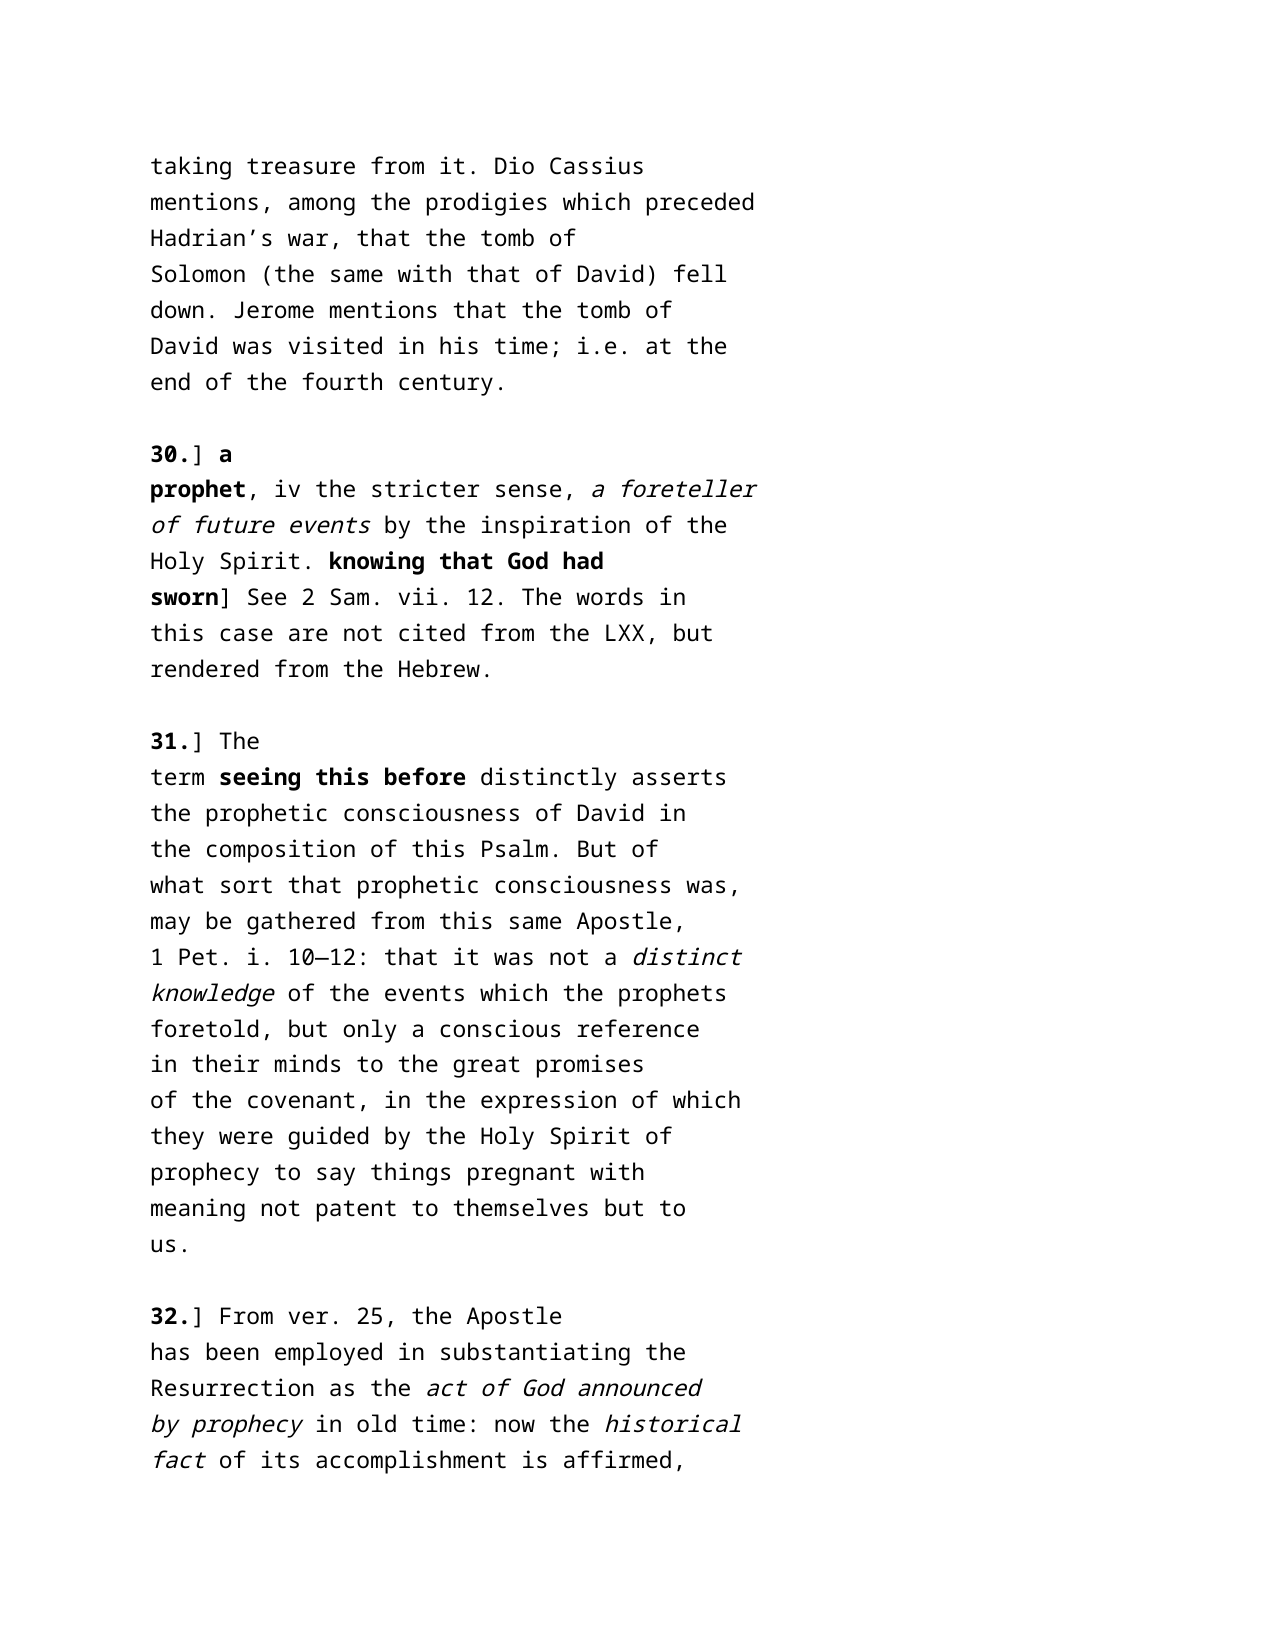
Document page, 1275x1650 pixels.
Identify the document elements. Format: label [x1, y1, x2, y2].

text [150, 150, 1125, 1475]
